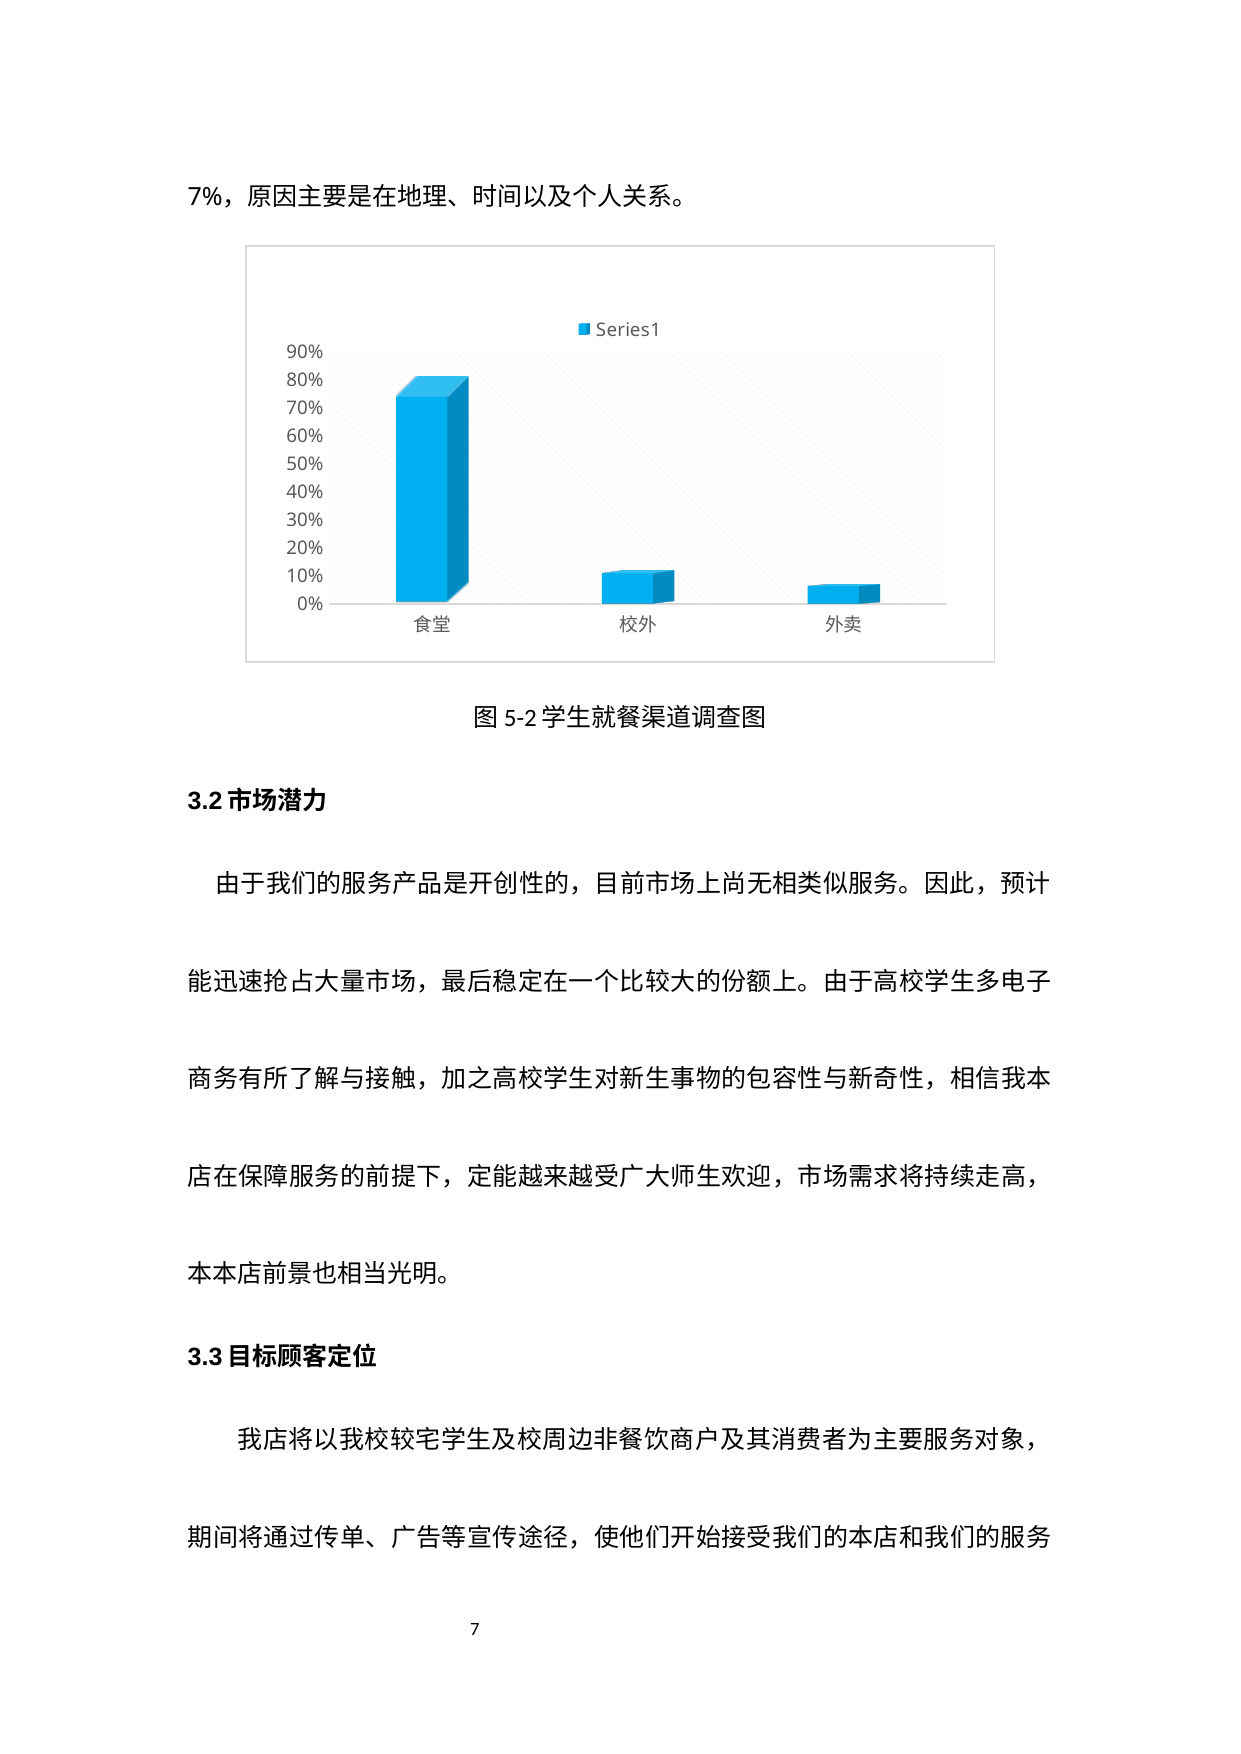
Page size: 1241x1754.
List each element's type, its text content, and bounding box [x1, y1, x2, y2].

picture [396, 376, 469, 396]
subtitle 3.3目标顾客定位 [187, 1322, 1053, 1387]
picture [396, 583, 469, 604]
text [187, 162, 1050, 227]
text 由于我们的服务产品是开创性的，目前市场上尚无相类似服务。因此，预计能迅速抢占大量市场，最后稳定在一个比较大的份额上。由于高校学生多电子商务有所了解与接触，加之高校学生对新生事物的包容性与新奇性，相信我本店在保障服务的前提下，定能越来越受广大师生欢迎，市场需求将持续走高，本本店前景也相当光明。 [187, 849, 1053, 1304]
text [187, 1405, 1053, 1568]
subtitle 3.2市场潜力 [187, 766, 1053, 831]
text 图5-2学生就餐渠道调查图 [187, 683, 1053, 748]
